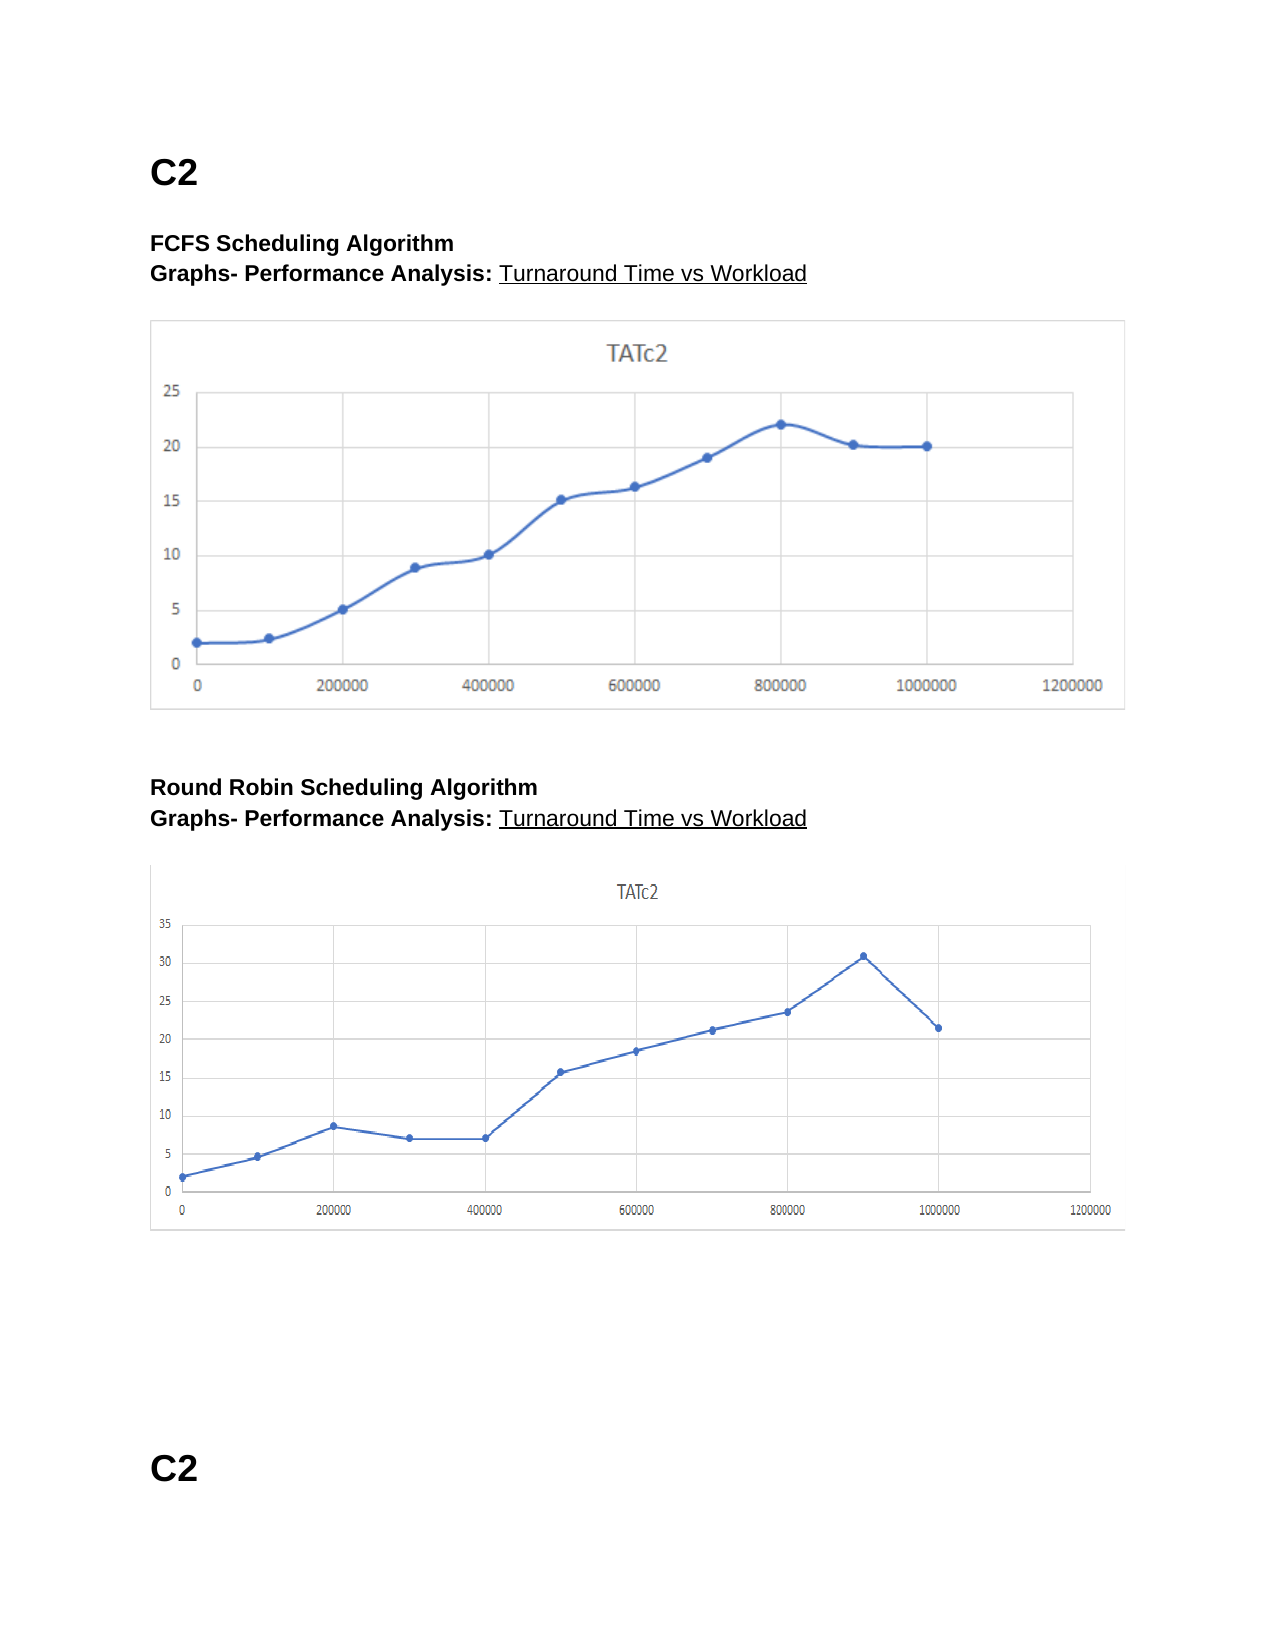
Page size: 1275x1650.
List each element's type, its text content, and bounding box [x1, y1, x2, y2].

picture [150, 865, 1125, 1231]
picture [150, 320, 1125, 710]
text C2 [150, 1446, 1125, 1489]
text C2 [150, 150, 1125, 193]
text Graphs- Performance Analysis: Turnaround Time vs Workload [150, 804, 1125, 831]
text Round Robin Scheduling Algorithm [150, 774, 1125, 801]
text FCFS Scheduling Algorithm [150, 230, 1125, 256]
text Graphs- Performance Analysis: Turnaround Time vs Workload [150, 260, 1125, 286]
